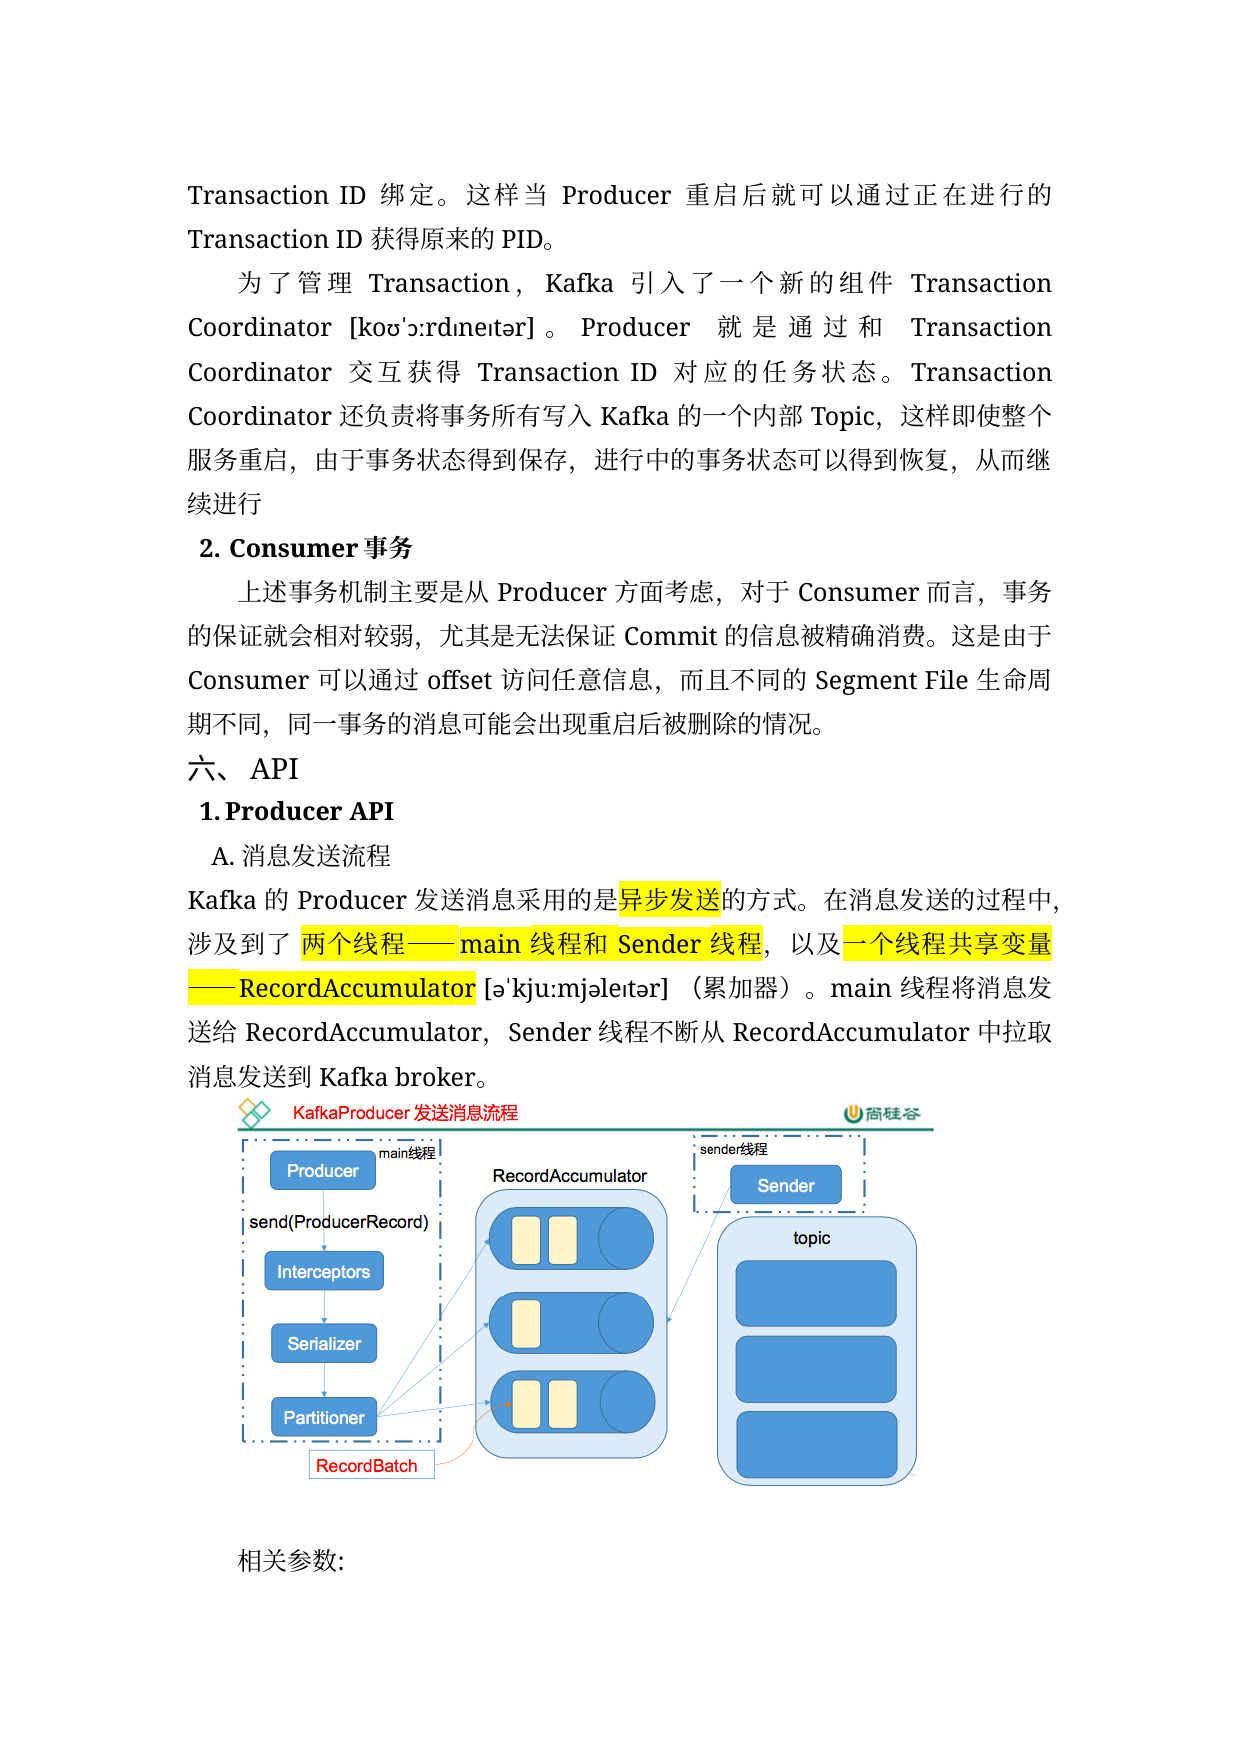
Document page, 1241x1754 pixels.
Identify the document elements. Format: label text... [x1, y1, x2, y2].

picture [237, 1097, 947, 1497]
list Producer API [199, 789, 1053, 833]
text 相关参数: [187, 1538, 1053, 1582]
text Kafka 的 Producer 发送消息采用的是异步发送的方式。在消息发送的过程中，涉及到了 两个线程——main 线程和 Sender 线程，以及一个线程共享变量——RecordAccumulator [əˈkjuːmjəleɪtər] （累加器）。main 线程将消息发送给 RecordAccumulator，Sender 线程不断从 RecordAccumulator 中拉取消息发送到 Kafka broker。 [187, 877, 1053, 1097]
text 为了管理 Transaction，Kafka 引入了一个新的组件 Transaction Coordinator [koʊˈɔːrdɪneɪtər]。Producer 就是通过和 Transaction Coordinator 交互获得 Transaction ID 对应的任务状态。Transaction Coordinator 还负责将事务所有写入 Kafka 的一个内部 Topic，这样即使整个服务重启，由于事务状态得到保存，进行中的事务状态可以得到恢复，从而继续进行 [187, 260, 1053, 524]
text 上述事务机制主要是从 Producer 方面考虑，对于 Consumer 而言，事务的保证就会相对较弱，尤其是无法保证 Commit 的信息被精确消费。这是由于 Consumer 可以通过 offset 访问任意信息，而且不同的 Segment File 生命周期不同，同一事务的消息可能会出现重启后被删除的情况。 [187, 568, 1053, 745]
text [187, 172, 1053, 260]
list Consumer事务 [199, 524, 1053, 568]
list API [187, 745, 1053, 789]
list 消息发送流程 [211, 833, 1053, 877]
